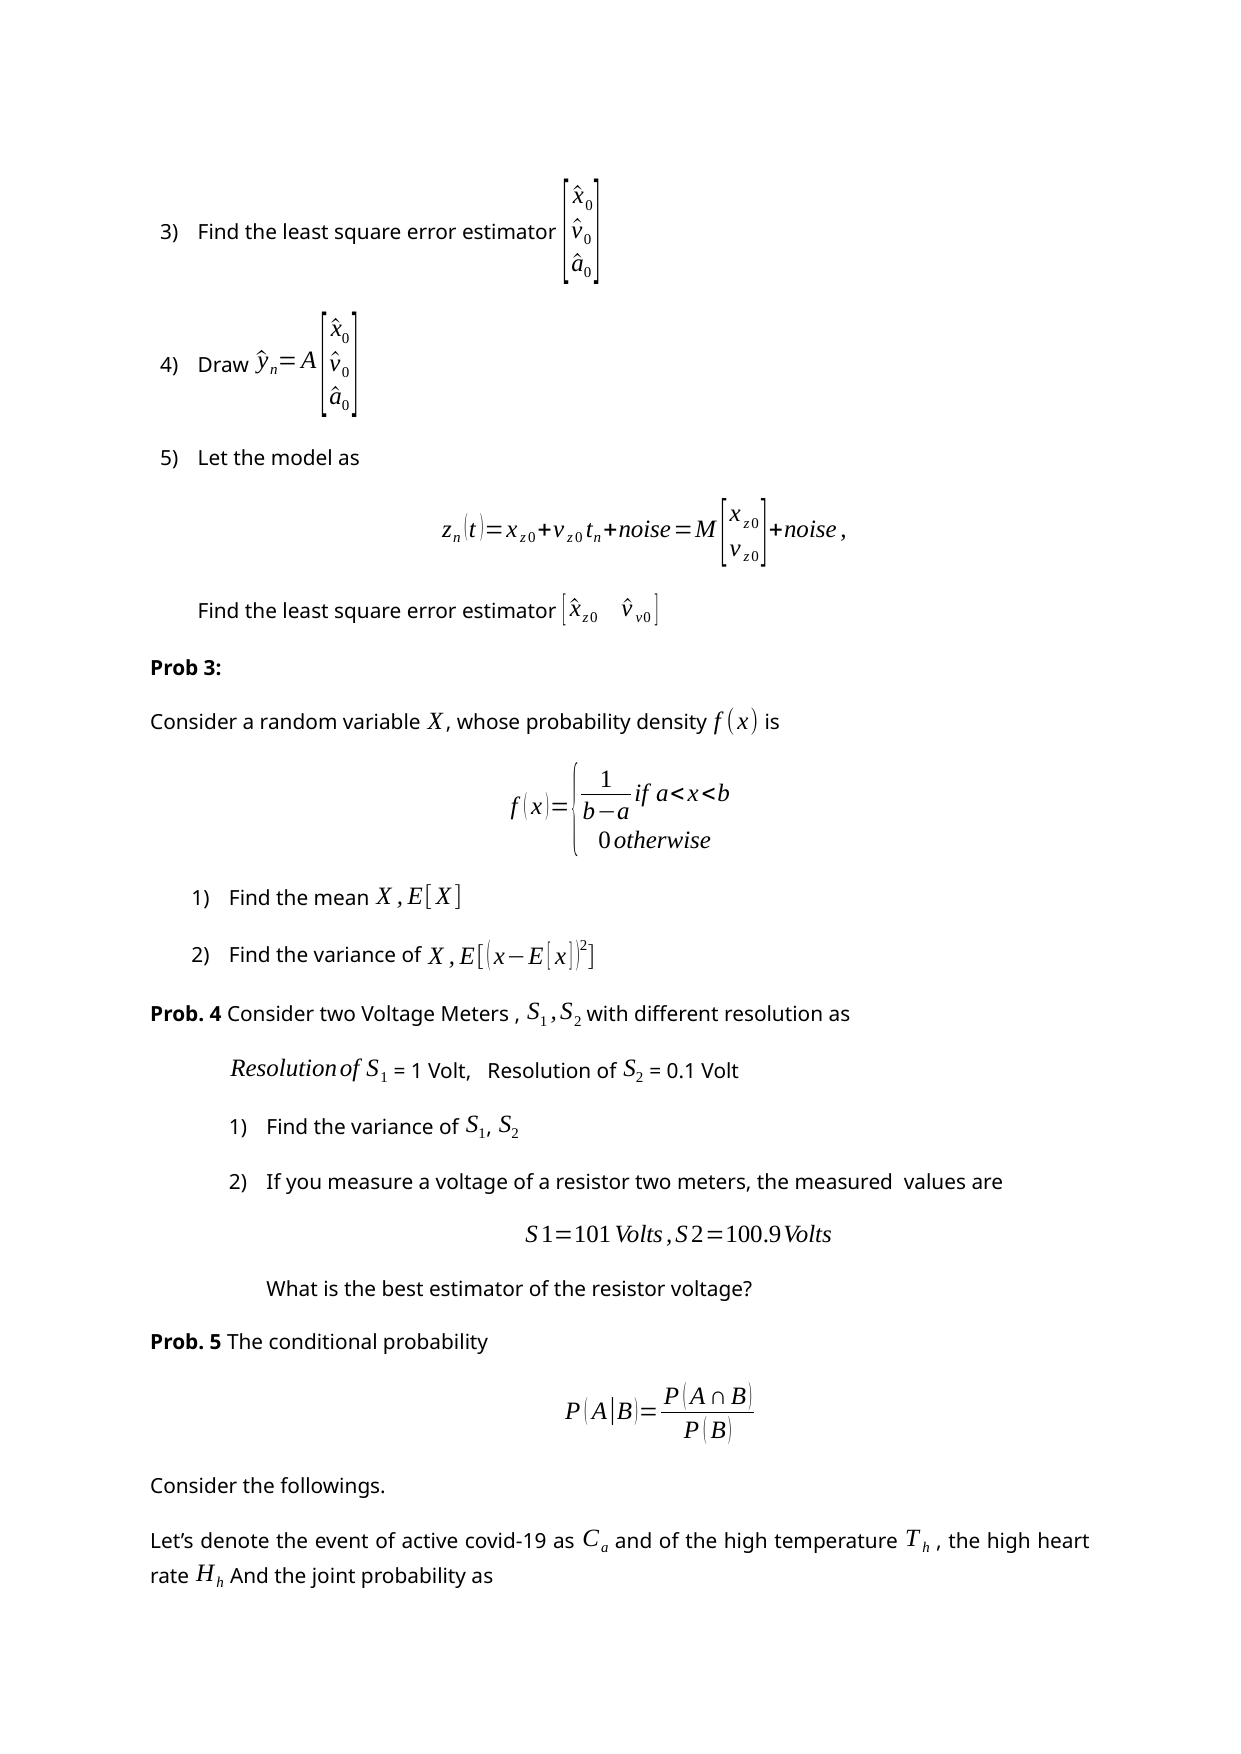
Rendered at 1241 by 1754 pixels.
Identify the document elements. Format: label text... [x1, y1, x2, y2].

list Find the least square error estimator [197, 593, 1090, 628]
list Find the mean [191, 883, 1090, 911]
list Let the model as [160, 443, 1090, 472]
text Consider a random variable , whose probability density is [150, 706, 1090, 736]
list Find the least square error estimator [160, 177, 1090, 285]
text Prob. 5 The conditional probability [150, 1327, 1090, 1356]
list If you measure a voltage of a resistor two meters, the measured values are [229, 1167, 1090, 1196]
text Consider the followings. [150, 1471, 1090, 1499]
list What is the best estimator of the resistor voltage? [266, 1274, 1090, 1302]
text Prob 3: [150, 653, 1090, 681]
text Prob. 4 Consider two Voltage Meters , with different resolution as [150, 998, 1090, 1029]
list Find the variance of [191, 936, 1090, 973]
list Draw [160, 310, 1090, 418]
list = 1 Volt, Resolution of = 0.1 Volt [229, 1054, 1090, 1086]
text Let’s denote the event of active covid-19 as and of the high temperature , the high heart rate And the joint probability as [150, 1524, 1090, 1591]
list Find the variance of , [229, 1111, 1090, 1142]
